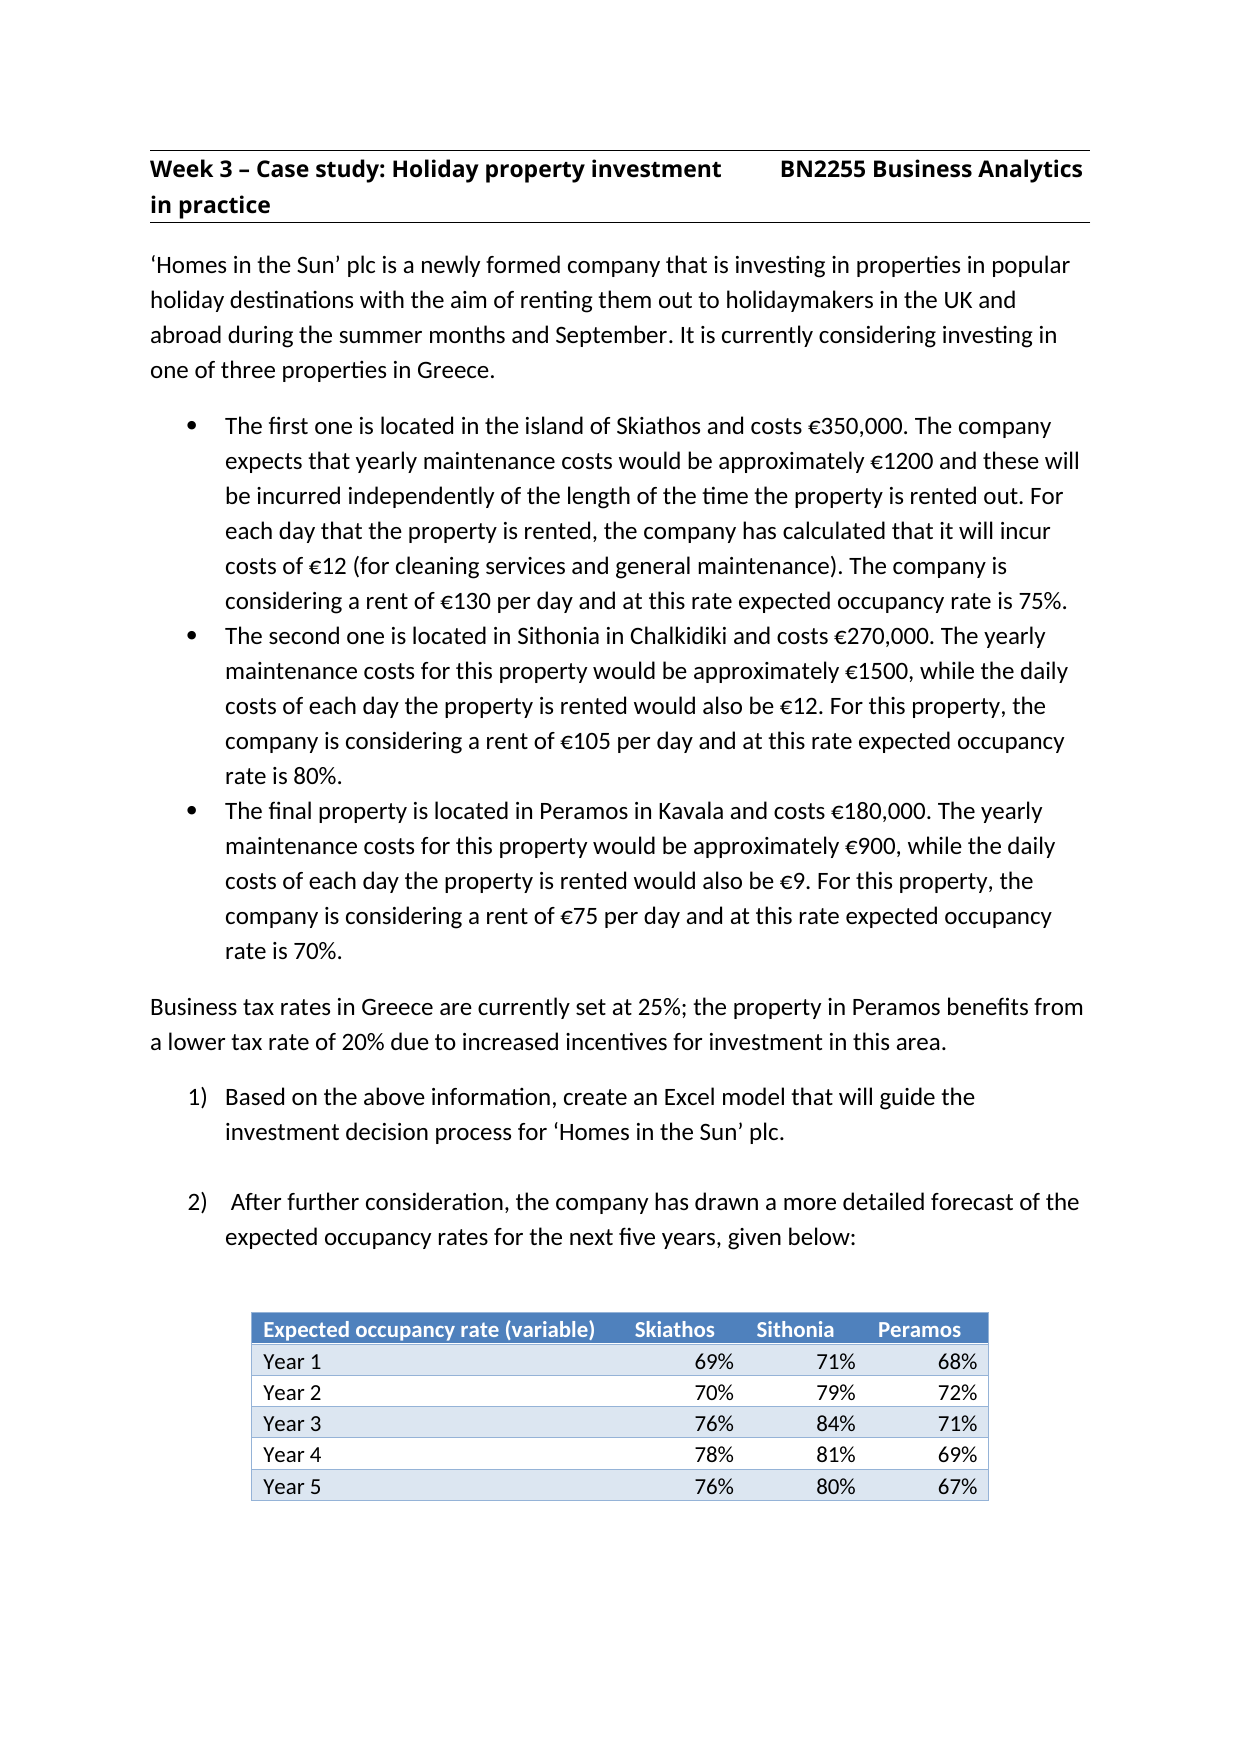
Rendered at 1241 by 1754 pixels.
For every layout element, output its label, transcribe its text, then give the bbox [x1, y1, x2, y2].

table_cell Year 4 [252, 1438, 623, 1468]
list Based on the above information, create an Excel model that will guide the investment decision process for ‘Homes in the Sun’ plc. [187, 1081, 1090, 1147]
table_cell 72% [867, 1376, 988, 1406]
list The second one is located in Sithonia in Chalkidiki and costs €270,000. The yearly maintenance costs for this property would be approximately €1500, while the daily costs of each day the property is rented would also be €12. For this property, the company is considering a rent of €105 per day and at this rate expected occupancy rate is 80%. [187, 620, 1090, 790]
table_cell 68% [867, 1345, 988, 1375]
table_cell 79% [745, 1376, 867, 1406]
list The first one is located in the island of Skiathos and costs €350,000. The company expects that yearly maintenance costs would be approximately €1200 and these will be incurred independently of the length of the time the property is rented out. For each day that the property is rented, the company has calculated that it will incur costs of €12 (for cleaning services and general maintenance). The company is considering a rent of €130 per day and at this rate expected occupancy rate is 75%. [187, 410, 1090, 615]
table_cell 71% [745, 1345, 867, 1375]
text ‘Homes in the Sun’ plc is a newly formed company that is investing in properties in popular holiday destinations with the aim of renting them out to holidaymakers in the UK and abroad during the summer months and September. It is currently considering investing in one of three properties in Greece. [150, 249, 1090, 384]
table_cell 76% [623, 1407, 745, 1437]
table_cell 69% [867, 1438, 988, 1468]
table_cell 67% [867, 1470, 988, 1500]
table_cell 71% [867, 1407, 988, 1437]
table_cell 69% [623, 1345, 745, 1375]
table_cell Year 3 [252, 1407, 623, 1437]
table_cell 76% [623, 1470, 745, 1500]
table_header Expected occupancy rate (variable) [252, 1313, 623, 1343]
table_cell 80% [745, 1470, 867, 1500]
text Business tax rates in Greece are currently set at 25%; the property in Peramos benefits from a lower tax rate of 20% due to increased incentives for investment in this area. [150, 991, 1090, 1056]
table_cell 78% [623, 1438, 745, 1468]
table_cell 84% [745, 1407, 867, 1437]
table_cell Year 1 [252, 1345, 623, 1375]
table_cell Year 2 [252, 1376, 623, 1406]
list After further consideration, the company has drawn a more detailed forecast of the expected occupancy rates for the next five years, given below: [187, 1186, 1090, 1252]
table_cell Year 5 [252, 1470, 623, 1500]
table_header Skiathos [623, 1313, 745, 1343]
text Week 3 – Case study: Holiday property investment BN2255 Business Analytics in practice [150, 151, 1090, 222]
table_cell 70% [623, 1376, 745, 1406]
table_cell 81% [745, 1438, 867, 1468]
table_header Peramos [867, 1313, 988, 1343]
table_header Sithonia [745, 1313, 867, 1343]
list The final property is located in Peramos in Kavala and costs €180,000. The yearly maintenance costs for this property would be approximately €900, while the daily costs of each day the property is rented would also be €9. For this property, the company is considering a rent of €75 per day and at this rate expected occupancy rate is 70%. [187, 795, 1090, 965]
